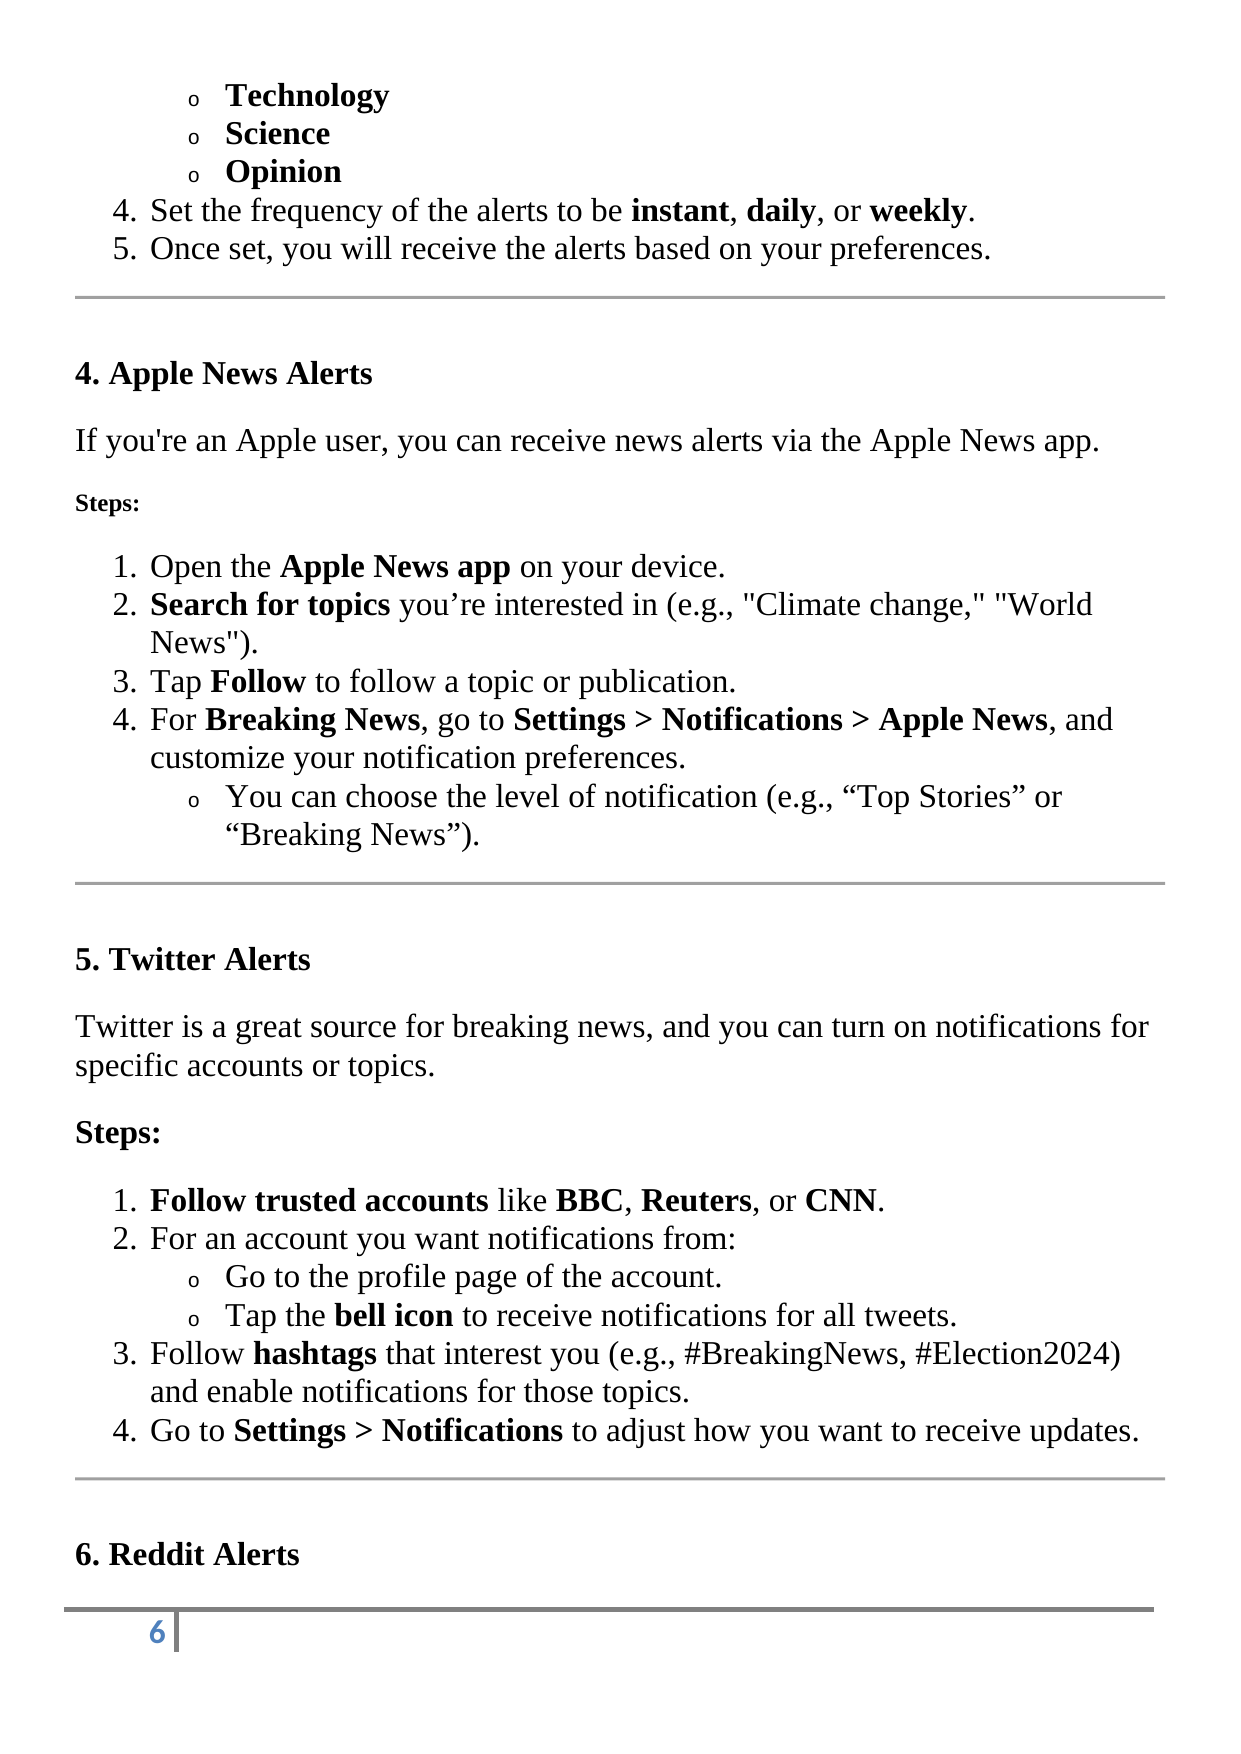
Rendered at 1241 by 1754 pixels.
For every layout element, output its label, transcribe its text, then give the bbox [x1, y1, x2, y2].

text Steps: [75, 488, 1165, 517]
text 5. Twitter Alerts [75, 939, 1165, 977]
list Once set, you will receive the alerts based on your preferences. [112, 228, 1165, 267]
list Tap the bell icon to receive notifications for all tweets. [187, 1295, 1165, 1333]
list Search for topics you’re interested in (e.g., "Climate change," "World News"). [112, 584, 1165, 661]
list Go to the profile page of the account. [187, 1256, 1165, 1295]
text 4. Apple News Alerts [75, 353, 1165, 391]
list Opinion [187, 152, 1165, 190]
list Open the Apple News app on your device. [112, 546, 1165, 584]
text Steps: [75, 1112, 1165, 1151]
list Go to Settings > Notifications to adjust how you want to receive updates. [112, 1410, 1165, 1448]
list For an account you want notifications from: [112, 1218, 1165, 1256]
list Follow hashtags that interest you (e.g., #BreakingNews, #Election2024) and enable notifications for those topics. [112, 1333, 1165, 1410]
text 6. Reddit Alerts [75, 1534, 1165, 1573]
list Science [187, 113, 1165, 152]
list For Breaking News, go to Settings > Notifications > Apple News, and customize your notification preferences. [112, 699, 1165, 776]
list Tap Follow to follow a topic or publication. [112, 661, 1165, 699]
list Follow trusted accounts like BBC, Reuters, or CNN. [112, 1180, 1165, 1218]
text Twitter is a great source for breaking news, and you can turn on notifications for specific accounts or topics. [75, 1006, 1165, 1083]
list Technology [187, 75, 1165, 113]
list Set the frequency of the alerts to be instant, daily, or weekly. [112, 190, 1165, 228]
text If you're an Apple user, you can receive news alerts via the Apple News app. [75, 421, 1165, 459]
list You can choose the level of notification (e.g., “Top Stories” or “Breaking News”). [187, 776, 1165, 853]
